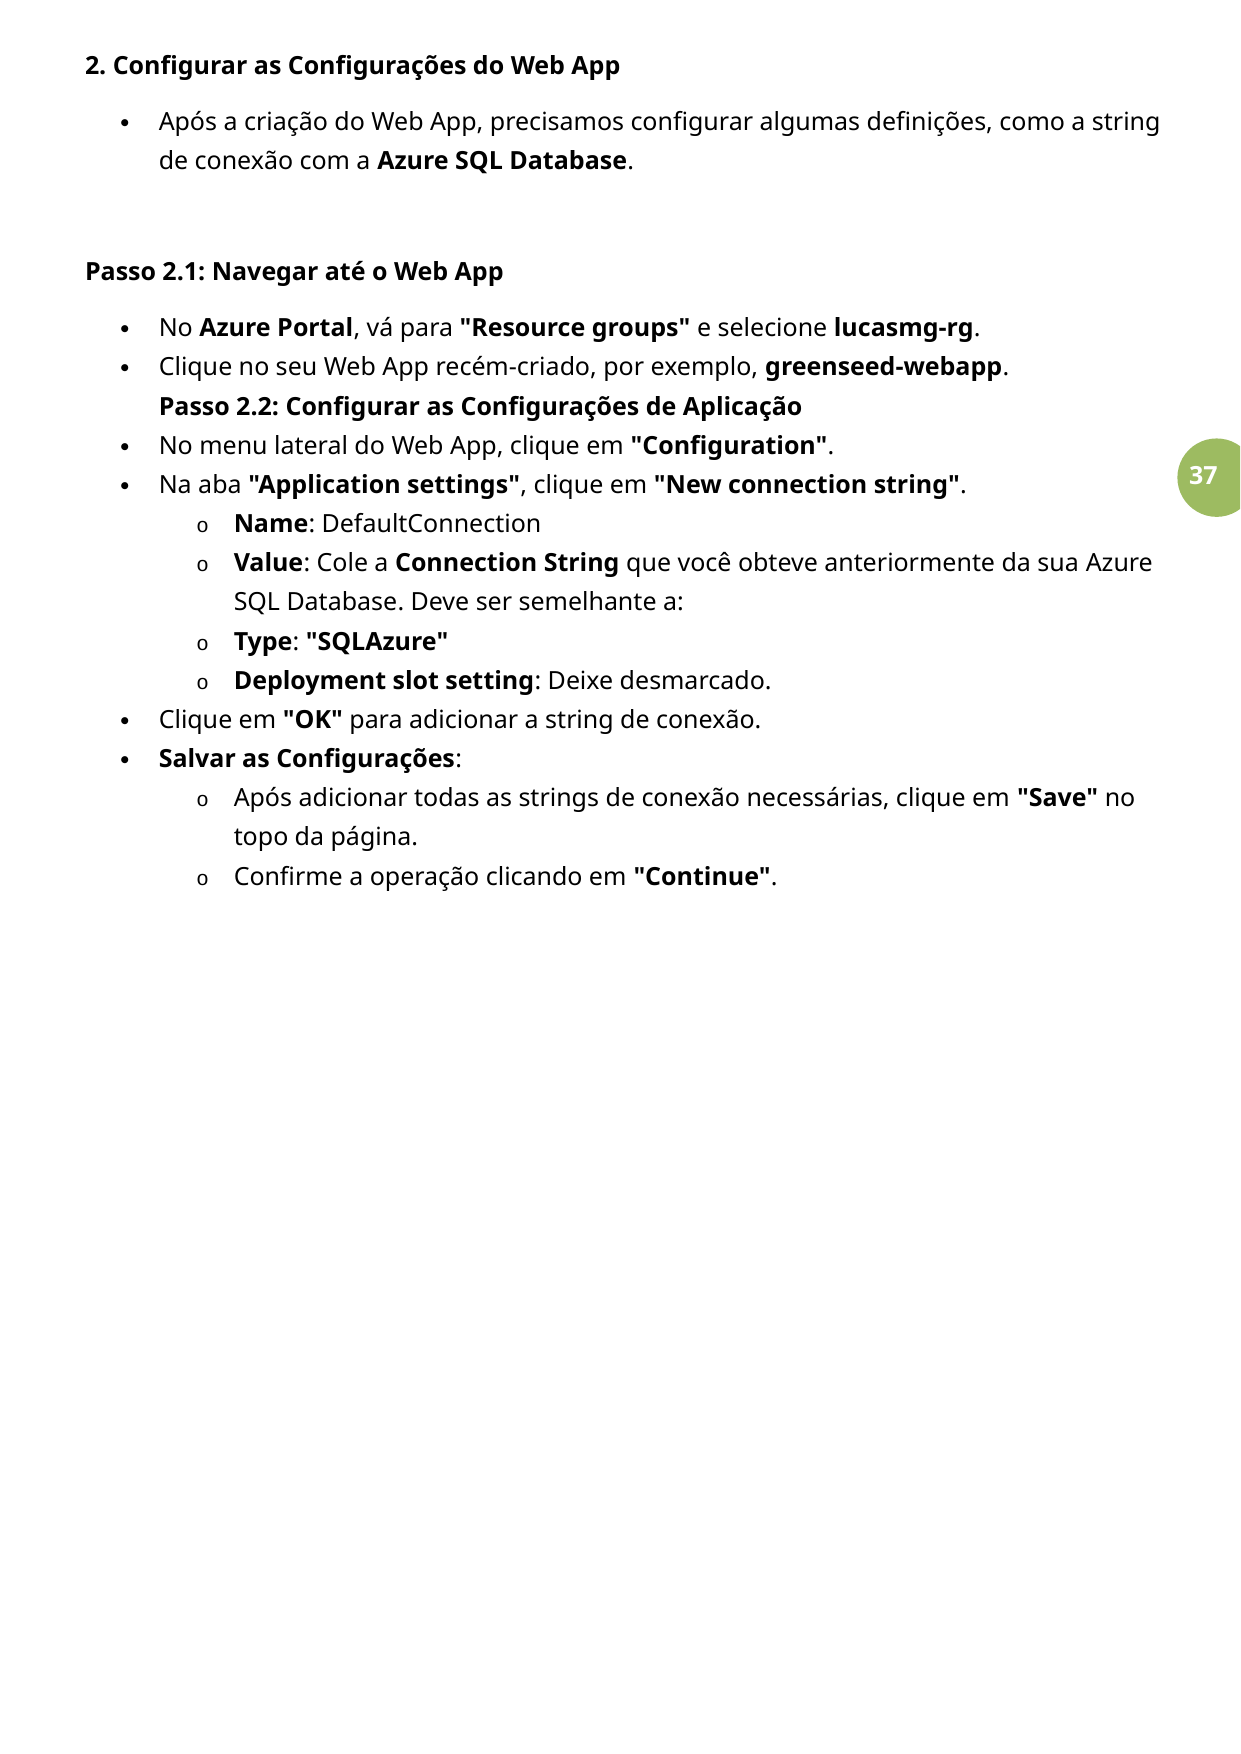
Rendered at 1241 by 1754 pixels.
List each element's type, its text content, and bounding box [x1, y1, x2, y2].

list No menu lateral do Web App, clique em "Configuration". [121, 427, 1193, 461]
list Deployment slot setting: Deixe desmarcado. [196, 662, 1193, 696]
list Confirme a operação clicando em "Continue". [196, 858, 1193, 892]
list Name: DefaultConnection [196, 506, 1193, 540]
list No Azure Portal, vá para "Resource groups" e selecione lucasmg-rg. [121, 310, 1193, 344]
list Após adicionar todas as strings de conexão necessárias, clique em "Save" no topo da página. [196, 780, 1193, 853]
list Passo 2.2: Configurar as Configurações de Aplicação [158, 388, 1193, 422]
text 2. Configurar as Configurações do Web App [47, 47, 1193, 81]
text Passo 2.1: Navegar até o Web App [85, 254, 1193, 288]
list Clique no seu Web App recém-criado, por exemplo, greenseed-webapp. [121, 349, 1193, 383]
list Salvar as Configurações: [121, 741, 1193, 775]
list Type: "SQLAzure" [196, 623, 1193, 657]
list Value: Cole a Connection String que você obteve anteriormente da sua Azure SQL Database. Deve ser semelhante a: [196, 545, 1193, 618]
list Após a criação do Web App, precisamos configurar algumas definições, como a string de conexão com a Azure SQL Database. [121, 103, 1193, 176]
list Clique em "OK" para adicionar a string de conexão. [121, 701, 1193, 736]
list Na aba "Application settings", clique em "New connection string". [121, 466, 1193, 501]
